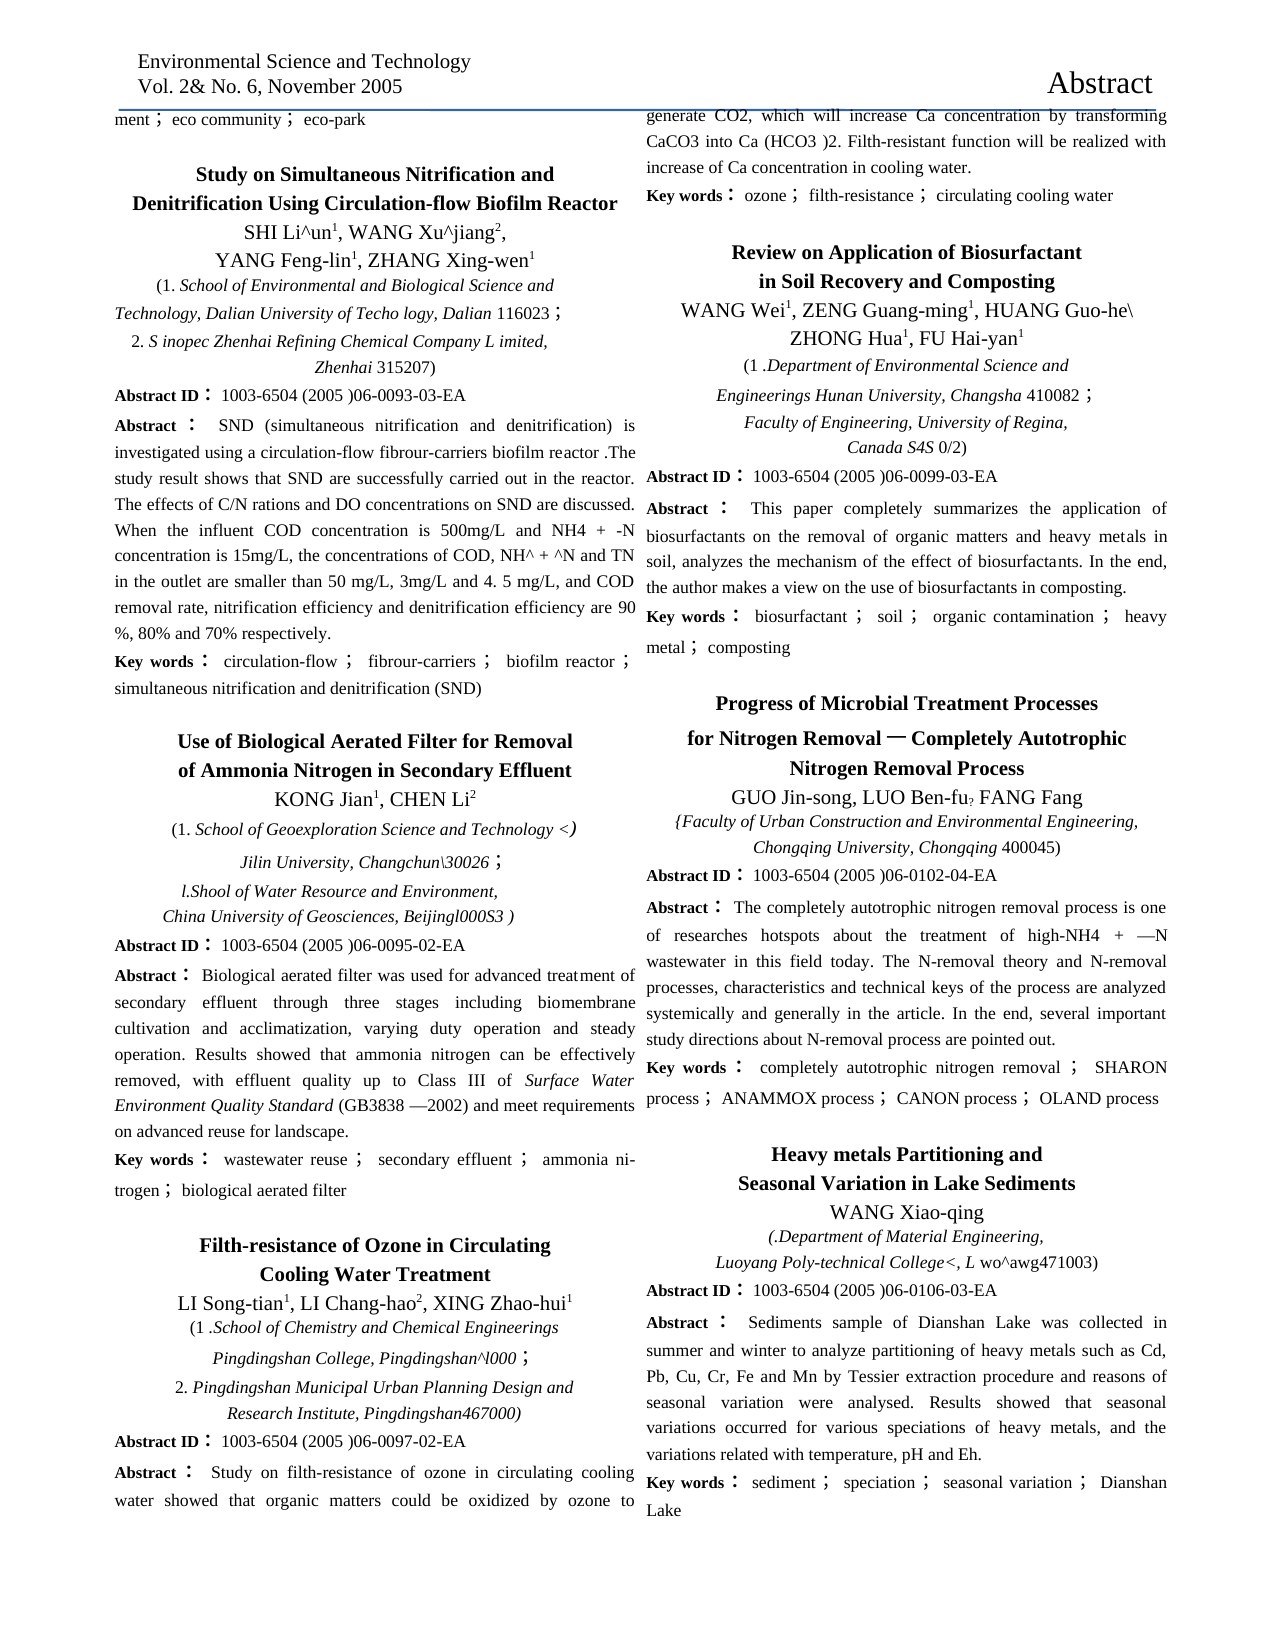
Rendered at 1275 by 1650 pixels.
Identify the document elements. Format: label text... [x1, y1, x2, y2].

text (.Department of Material Engineering, [646, 1226, 1167, 1246]
text Key words： wastewater reuse； secondary effluent； ammonia nitrogen； biological aerated filter [114, 1147, 636, 1201]
text ment； eco community； eco-park [114, 105, 636, 131]
text (1 .School of Chemistry and Chemical Engineerings Pingdingshan College, Pingdingshan^l000； [114, 1317, 636, 1370]
text Abstract ID： 1003-6504 (2005 )06-0093-03-EA [114, 382, 636, 406]
text {Faculty of Urban Construction and Environmental Engineering, Chongqing University, Chongqing 400045) [646, 811, 1167, 857]
text (1. School of Geoexploration Science and Technology <) Jilin University, Changchun\30026； [114, 816, 636, 874]
text Heavy metals Partitioning and Seasonal Variation in Lake Sediments [646, 1142, 1167, 1195]
text China University of Geosciences, Beijingl000S3 ) [114, 906, 636, 927]
text Key words： completely autotrophic nitrogen removal； SHARON process； ANAMMOX process； CANON process； OLAND process [646, 1054, 1167, 1110]
text Review on Application of Biosurfactant in Soil Recovery and Composting [646, 240, 1167, 293]
text Vol. 2& No. 6, November 2005 [114, 73, 1167, 98]
text WANG Wei1, ZENG Guang-ming1, HUANG Guo-he\ ZHONG Hua1, FU Hai-yan1 [646, 297, 1167, 350]
text Abstract： Biological aerated filter was used for advanced treatment of secondary effluent through three stages including biomembrane cultivation and acclimatization, varying duty operation and steady operation. Results showed that ammonia nitrogen can be effectively removed, with effluent quality up to Class III of Surface Water Environment Quality Standard (GB3838 —2002) and meet requirements on advanced reuse for landscape. [114, 963, 636, 1141]
text Abstract ID： 1003-6504 (2005 )06-0095-02-EA [114, 932, 636, 956]
text Abstract： Study on filth-resistance of ozone in circulating cooling water showed that organic matters could be oxidized by ozone to generate CO2, which will increase Ca concentration by transforming CaCO3 into Ca (HCO3 )2. Filth-resistant function will be realized with increase of Ca concentration in cooling water. [114, 1459, 636, 1510]
text WANG Xiao-qing [646, 1200, 1167, 1224]
text Progress of Microbial Treatment Processes for Nitrogen Removal一Completely Autotrophic Nitrogen Removal Process [646, 691, 1167, 780]
text Use of Biological Aerated Filter for Removal of Ammonia Nitrogen in Secondary Effluent KONG Jian1, CHEN Li2 [114, 728, 636, 811]
text Abstract ID： 1003-6504 (2005 )06-0106-03-EA [646, 1277, 1167, 1301]
text Filth-resistance of Ozone in Circulating Cooling Water Treatment [114, 1233, 636, 1286]
text Study on Simultaneous Nitrification and Denitrification Using Circulation-flow Biofilm Reactor SHI Li^un1, WANG Xu^jiang2, [114, 162, 636, 244]
text Luoyang Poly-technical College<, L wo^awg471003) [646, 1251, 1167, 1272]
text Abstract： SND (simultaneous nitrification and denitrification) is investigated using a circulation-flow fibrour-carriers biofilm reactor .The study result shows that SND are successfully carried out in the reactor. The effects of C/N rations and DO concentrations on SND are discussed. When the influent COD concentration is 500mg/L and NH4 + -N concentration is 15mg/L, the concentrations of COD, NH^ + ^N and TN in the outlet are smaller than 50 mg/L, 3mg/L and 4. 5 mg/L, and COD removal rate, nitrification efficiency and denitrification efficiency are 90%, 80% and 70% respectively. [114, 413, 636, 643]
text Abstract： This paper completely summarizes the application of biosurfactants on the removal of organic matters and heavy metals in soil, analyzes the mechanism of the effect of biosurfactants. In the end, the author makes a view on the use of biosurfactants in composting. [646, 496, 1167, 598]
text Abstract ID： 1003-6504 (2005 )06-0099-03-EA [646, 463, 1167, 487]
text 2. Pingdingshan Municipal Urban Planning Design and Research Institute, Pingdingshan467000) [114, 1377, 636, 1423]
text Abstract ID： 1003-6504 (2005 )06-0102-04-EA [646, 862, 1167, 886]
text Abstract： Sediments sample of Dianshan Lake was collected in summer and winter to analyze partitioning of heavy metals such as Cd, Pb, Cu, Cr, Fe and Mn by Tessier extraction procedure and reasons of seasonal variation were analysed. Results showed that seasonal variations occurred for various speciations of heavy metals, and the variations related with temperature, pH and Eh. [646, 1310, 1167, 1464]
text (1. School of Environmental and Biological Science and [114, 274, 636, 295]
text l.Shool of Water Resource and Environment, [114, 881, 636, 901]
text Key words： circulation-flow； fibrour-carriers； biofilm reactor； simultaneous nitrification and denitrification (SND) [114, 648, 636, 698]
text 2. S inopec Zhenhai Refining Chemical Company L imited, [114, 331, 636, 351]
text Abstract： Study on filth-resistance of ozone in circulating cooling water showed that organic matters could be oxidized by ozone to generate CO2, which will increase Ca concentration by transforming CaCO3 into Ca (HCO3 )2. Filth-resistant function will be realized with increase of Ca concentration in cooling water. [646, 105, 1167, 177]
text LI Song-tian1, LI Chang-hao2, XING Zhao-hui1 [114, 1291, 636, 1315]
text Abstract： The completely autotrophic nitrogen removal process is one of researches hotspots about the treatment of high-NH4 + —N wastewater in this field today. The N-removal theory and N-removal processes, characteristics and technical keys of the process are analyzed systemically and generally in the article. In the end, several important study directions about N-removal process are pointed out. [646, 895, 1167, 1049]
text (1 .Department of Environmental Science and Engineerings Hunan University, Changsha 410082； Faculty of Engineering, University of Regina, Canada S4S 0/2) [646, 355, 1167, 458]
text Environmental Science and Technology [114, 49, 1167, 73]
text Key words： sediment； speciation； seasonal variation； Dianshan Lake [646, 1469, 1167, 1520]
text Zhenhai 315207) [114, 356, 636, 377]
text Key words： biosurfactant； soil； organic contamination； heavy metal； composting [646, 603, 1167, 659]
text YANG Feng-lin1, ZHANG Xing-wen1 [114, 248, 636, 272]
text GUO Jin-song, LUO Ben-fu? FANG Fang [646, 785, 1167, 809]
text Key words： ozone； filth-resistance； circulating cooling water [646, 182, 1167, 207]
text Technology, Dalian University of Techo logy, Dalian 116023； [114, 300, 636, 324]
text Abstract ID： 1003-6504 (2005 )06-0097-02-EA [114, 1429, 636, 1453]
